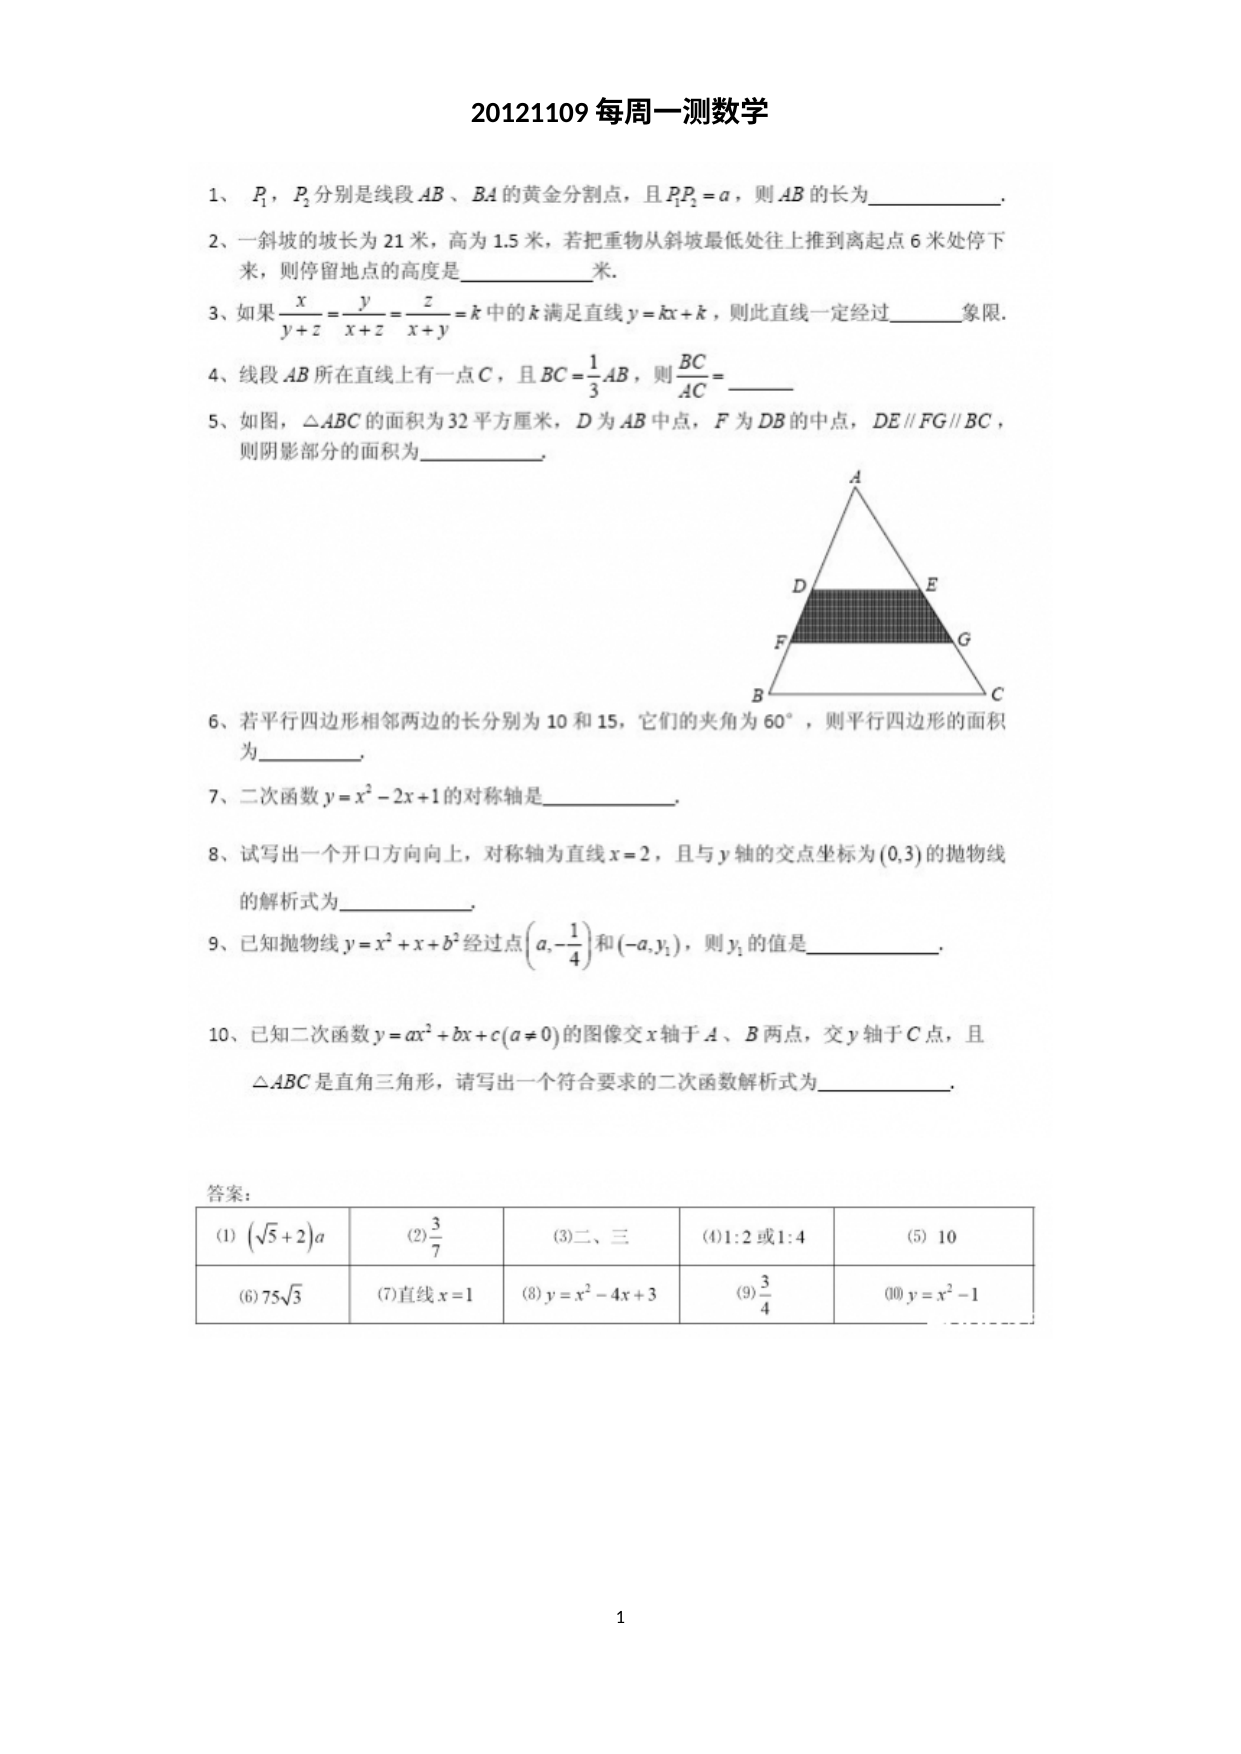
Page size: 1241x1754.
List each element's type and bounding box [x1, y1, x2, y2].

picture [187, 1169, 1053, 1339]
picture [187, 162, 1053, 1138]
